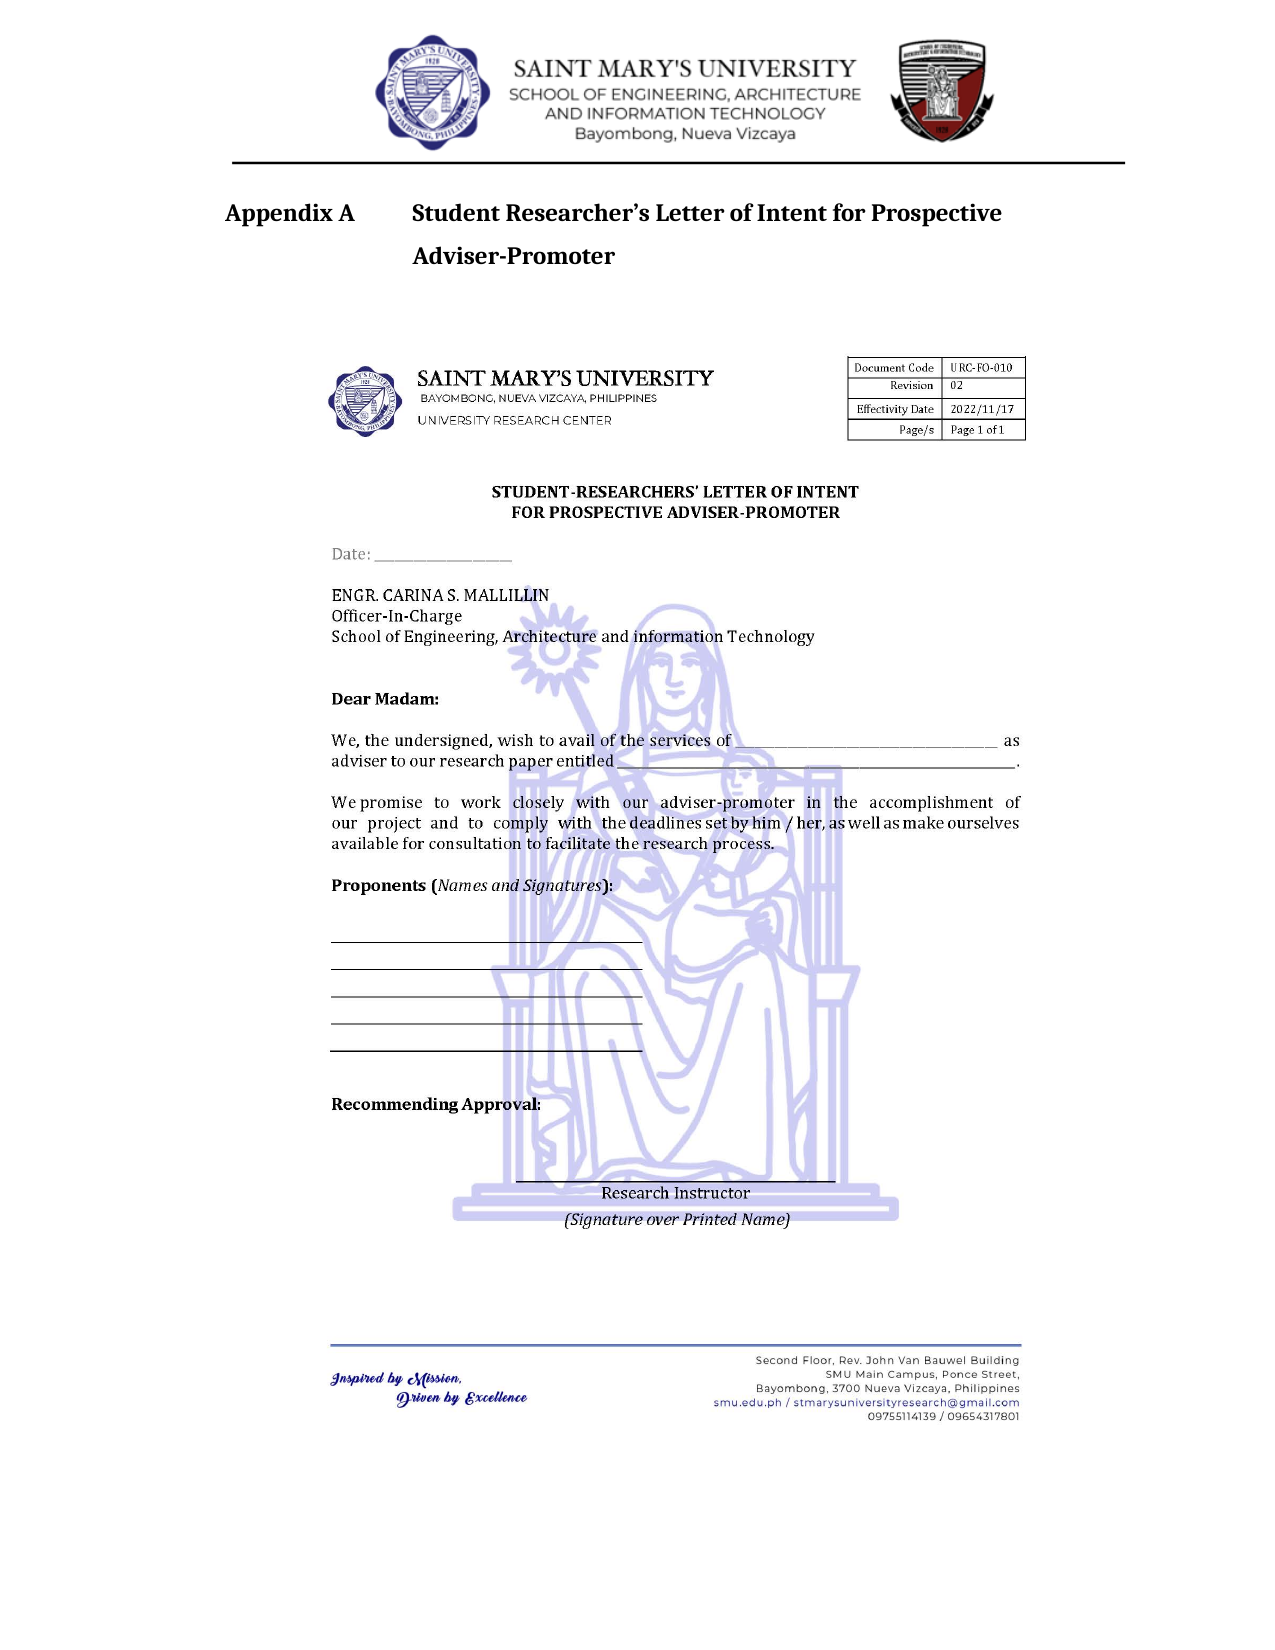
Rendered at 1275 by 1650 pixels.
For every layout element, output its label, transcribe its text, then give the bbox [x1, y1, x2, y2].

picture [225, 0, 1125, 199]
text Appendix A Student Researcher’s Letter of Intent for Prospective [225, 199, 1125, 228]
picture [225, 285, 1125, 1450]
text Adviser-Promoter [412, 242, 1125, 271]
